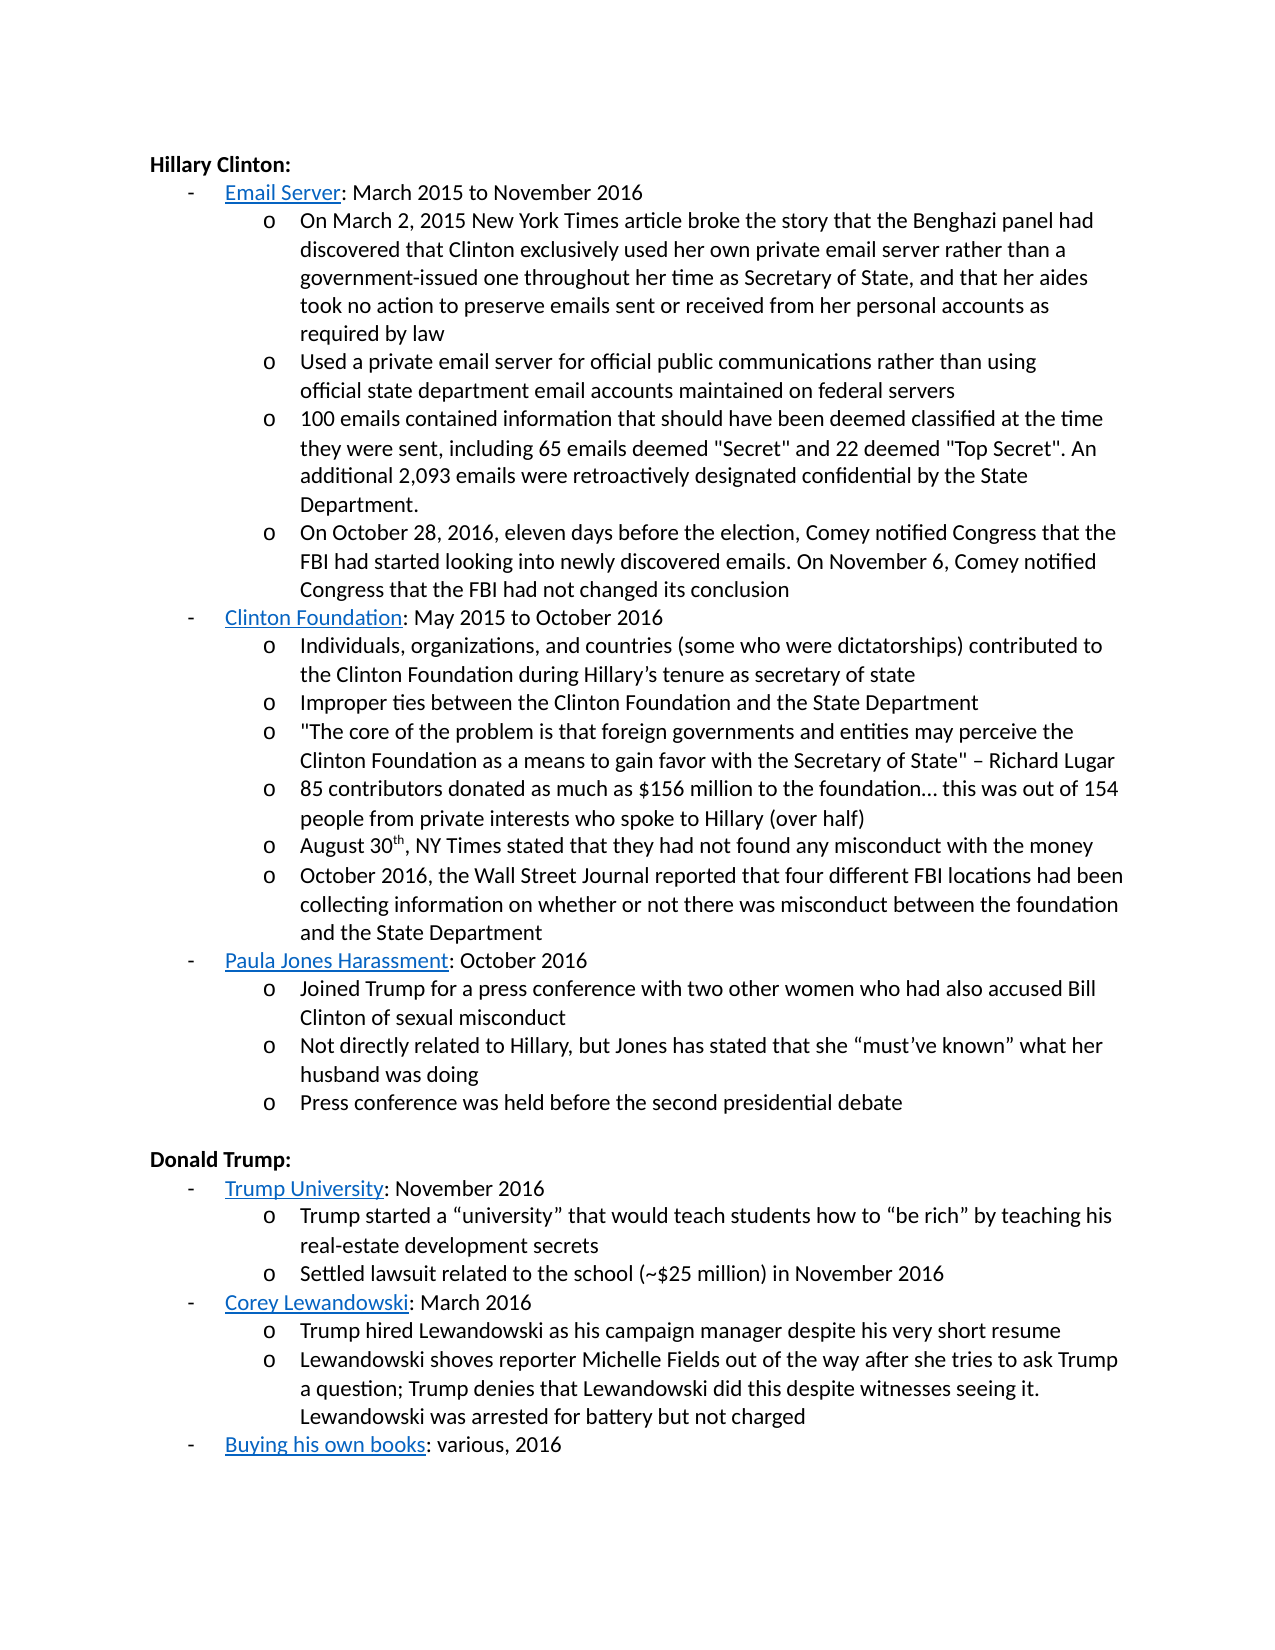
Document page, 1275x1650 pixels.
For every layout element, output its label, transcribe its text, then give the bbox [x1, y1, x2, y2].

list Individuals, organizations, and countries (some who were dictatorships) contributed to the Clinton Foundation during Hillary’s tenure as secretary of state [262, 631, 1125, 688]
list Lewandowski shoves reporter Michelle Fields out of the way after she tries to ask Trump a question; Trump denies that Lewandowski did this despite witnesses seeing it. Lewandowski was arrested for battery but not charged [262, 1345, 1125, 1430]
list October 2016, the Wall Street Journal reported that four different FBI locations had been collecting information on whether or not there was misconduct between the foundation and the State Department [262, 861, 1125, 946]
list Settled lawsuit related to the school (~$25 million) in November 2016 [262, 1259, 1125, 1288]
list Corey Lewandowski: March 2016 [187, 1288, 1125, 1316]
list Trump University: November 2016 [187, 1174, 1125, 1202]
list On October 28, 2016, eleven days before the election, Comey notified Congress that the FBI had started looking into newly discovered emails. On November 6, Comey notified Congress that the FBI had not changed its conclusion [262, 518, 1125, 603]
text Hillary Clinton: [150, 150, 1125, 178]
list August 30th, NY Times stated that they had not found any misconduct with the money [262, 832, 1125, 861]
list Trump hired Lewandowski as his campaign manager despite his very short resume [262, 1316, 1125, 1345]
list 85 contributors donated as much as $156 million to the foundation… this was out of 154 people from private interests who spoke to Hillary (over half) [262, 774, 1125, 832]
list "The core of the problem is that foreign governments and entities may perceive the Clinton Foundation as a means to gain favor with the Secretary of State" – Richard Lugar [262, 717, 1125, 774]
list Buying his own books: various, 2016 [187, 1430, 1125, 1458]
list 100 emails contained information that should have been deemed classified at the time they were sent, including 65 emails deemed "Secret" and 22 deemed "Top Secret". An additional 2,093 emails were retroactively designated confidential by the State Department. [262, 404, 1125, 518]
list Paula Jones Harassment: October 2016 [187, 946, 1125, 974]
text Donald Trump: [150, 1146, 1125, 1174]
list Trump started a “university” that would teach students how to “be rich” by teaching his real-estate development secrets [262, 1202, 1125, 1259]
list Improper ties between the Clinton Foundation and the State Department [262, 688, 1125, 717]
list Clinton Foundation: May 2015 to October 2016 [187, 603, 1125, 631]
list Not directly related to Hillary, but Jones has stated that she “must’ve known” what her husband was doing [262, 1031, 1125, 1088]
list Joined Trump for a press conference with two other women who had also accused Bill Clinton of sexual misconduct [262, 974, 1125, 1031]
list Press conference was held before the second presidential debate [262, 1088, 1125, 1118]
list Email Server: March 2015 to November 2016 [187, 178, 1125, 206]
list Used a private email server for official public communications rather than using official state department email accounts maintained on federal servers [262, 347, 1125, 404]
list On March 2, 2015 New York Times article broke the story that the Benghazi panel had discovered that Clinton exclusively used her own private email server rather than a government-issued one throughout her time as Secretary of State, and that her aides took no action to preserve emails sent or received from her personal accounts as required by law [262, 206, 1125, 347]
